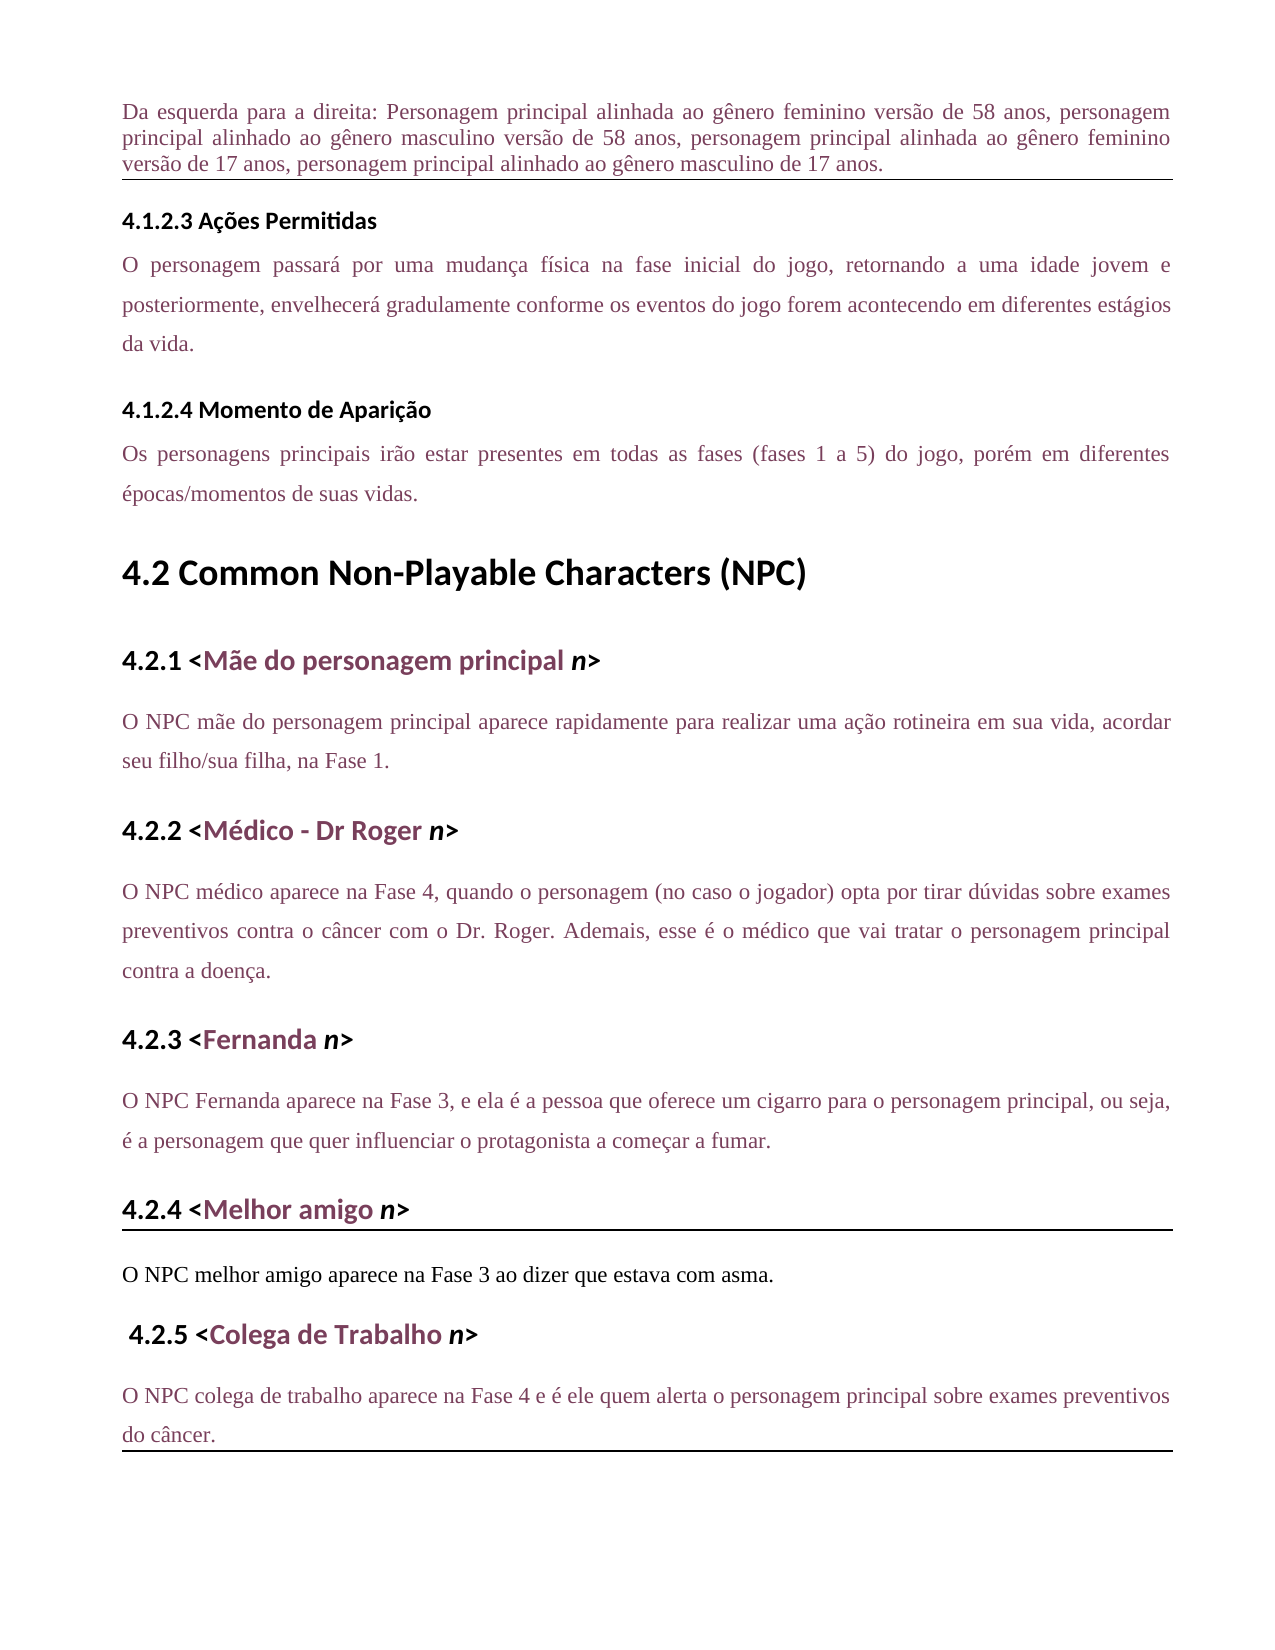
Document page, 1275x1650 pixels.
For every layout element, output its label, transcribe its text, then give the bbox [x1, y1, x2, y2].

text Os personagens principais irão estar presentes em todas as fases (fases 1 a 5) do jogo, porém em diferentes épocas/momentos de suas vidas. [122, 440, 1173, 506]
subtitle 4.2.5 <Colega de Trabalho n> [122, 1316, 1173, 1352]
subtitle 4.1.2.3 Ações Permitidas [122, 205, 1173, 236]
text Da esquerda para a direita: Personagem principal alinhada ao gênero feminino versão de 58 anos, personagem principal alinhado ao gênero masculino versão de 58 anos, personagem principal alinhada ao gênero feminino versão de 17 anos, personagem principal alinhado ao gênero masculino de 17 anos. [122, 98, 1173, 179]
subtitle 4.1.2.4 Momento de Aparição [122, 394, 1173, 425]
text O NPC médico aparece na Fase 4, quando o personagem (no caso o jogador) opta por tirar dúvidas sobre exames preventivos contra o câncer com o Dr. Roger. Ademais, esse é o médico que vai tratar o personagem principal contra a doença. [122, 878, 1173, 983]
text O NPC mãe do personagem principal aparece rapidamente para realizar uma ação rotineira em sua vida, acordar seu filho/sua filha, na Fase 1. [122, 708, 1173, 774]
subtitle 4.2.2 <Médico - Dr Roger n> [122, 812, 1173, 848]
subtitle 4.2.1 <Mãe do personagem principal n> [122, 642, 1173, 678]
text O NPC colega de trabalho aparece na Fase 4 e é ele quem alerta o personagem principal sobre exames preventivos do câncer. [122, 1408, 1173, 1450]
subtitle 4.2 Common Non-Playable Characters (NPC) [122, 548, 1173, 594]
text O NPC Fernanda aparece na Fase 3, e ela é a pessoa que oferece um cigarro para o personagem principal, ou seja, é a personagem que quer influenciar o protagonista a começar a fumar. [122, 1087, 1173, 1153]
text O personagem passará por uma mudança física na fase inicial do jogo, retornando a uma idade jovem e posteriormente, envelhecerá gradulamente conforme os eventos do jogo forem acontecendo em diferentes estágios da vida. [122, 251, 1173, 356]
subtitle 4.2.4 <Melhor amigo n> [122, 1191, 1173, 1229]
text O NPC melhor amigo aparece na Fase 3 ao dizer que estava com asma. [122, 1261, 1173, 1287]
subtitle 4.2.3 <Fernanda n> [122, 1021, 1173, 1057]
